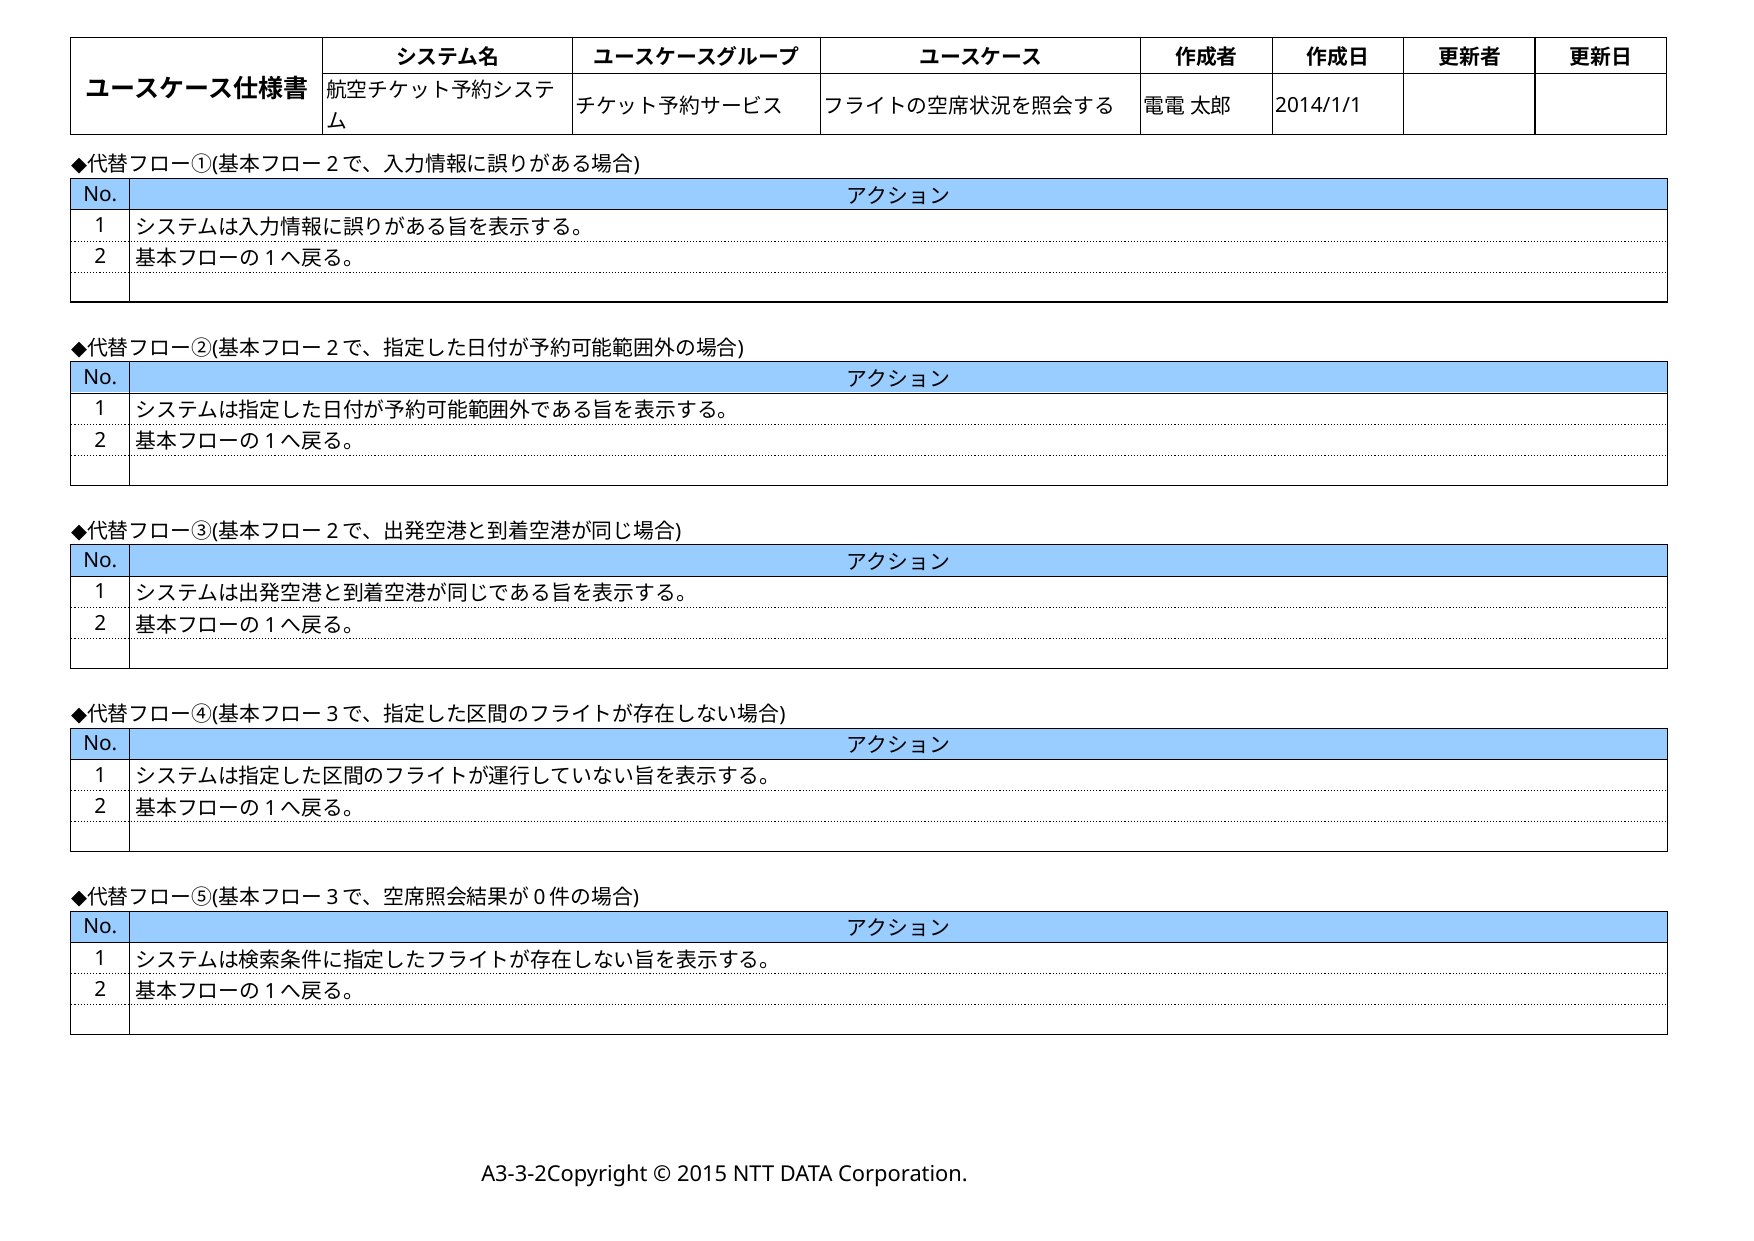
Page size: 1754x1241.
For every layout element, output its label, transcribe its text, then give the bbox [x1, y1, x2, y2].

table_cell [71, 1004, 129, 1034]
table_cell [71, 272, 129, 301]
table_cell [130, 821, 1667, 851]
table_header No. [71, 545, 129, 576]
table_cell [71, 638, 129, 668]
table_header アクション [130, 545, 1667, 576]
text ◆代替フロー②(基本フロー2で、指定した日付が予約可能範囲外の場合) [71, 331, 1683, 361]
table_cell 2 [71, 607, 129, 638]
table_cell 1 [71, 577, 129, 607]
table_cell 1 [71, 210, 129, 241]
table_header アクション [130, 729, 1667, 759]
text ◆代替フロー⑤(基本フロー3で、空席照会結果が0件の場合) [71, 880, 1683, 911]
table_cell 2 [71, 241, 129, 272]
table_cell 基本フローの1へ戻る。 [130, 241, 1667, 272]
table_cell 基本フローの1へ戻る。 [130, 424, 1667, 455]
table_header アクション [130, 912, 1667, 942]
table_cell [130, 1004, 1667, 1034]
table_header No. [71, 729, 129, 759]
text ◆代替フロー①(基本フロー2で、入力情報に誤りがある場合) [71, 148, 1683, 178]
table_cell [71, 455, 129, 484]
table_cell システムは指定した区間のフライトが運行していない旨を表示する。 [130, 760, 1667, 790]
table_cell システムは指定した日付が予約可能範囲外である旨を表示する。 [130, 394, 1667, 424]
table_cell [71, 821, 129, 851]
table_cell 1 [71, 943, 129, 973]
table_cell 2 [71, 973, 129, 1004]
text ◆代替フロー③(基本フロー2で、出発空港と到着空港が同じ場合) [71, 514, 1683, 544]
table_cell 2 [71, 790, 129, 821]
table_cell 基本フローの1へ戻る。 [130, 607, 1667, 638]
table_cell [130, 638, 1667, 668]
table_cell [130, 272, 1667, 301]
table_cell システムは出発空港と到着空港が同じである旨を表示する。 [130, 577, 1667, 607]
table_cell 1 [71, 760, 129, 790]
table_header アクション [130, 179, 1667, 209]
table_cell 基本フローの1へ戻る。 [130, 973, 1667, 1004]
table_cell システムは入力情報に誤りがある旨を表示する。 [130, 210, 1667, 241]
table_cell 2 [71, 424, 129, 455]
table_header No. [71, 912, 129, 942]
table_cell システムは検索条件に指定したフライトが存在しない旨を表示する。 [130, 943, 1667, 973]
table_header No. [71, 179, 129, 209]
table_cell 基本フローの1へ戻る。 [130, 790, 1667, 821]
table_cell [130, 455, 1667, 484]
table_header アクション [130, 362, 1667, 392]
table_header No. [71, 362, 129, 392]
table_cell 1 [71, 394, 129, 424]
text ◆代替フロー④(基本フロー3で、指定した区間のフライトが存在しない場合) [71, 697, 1683, 727]
